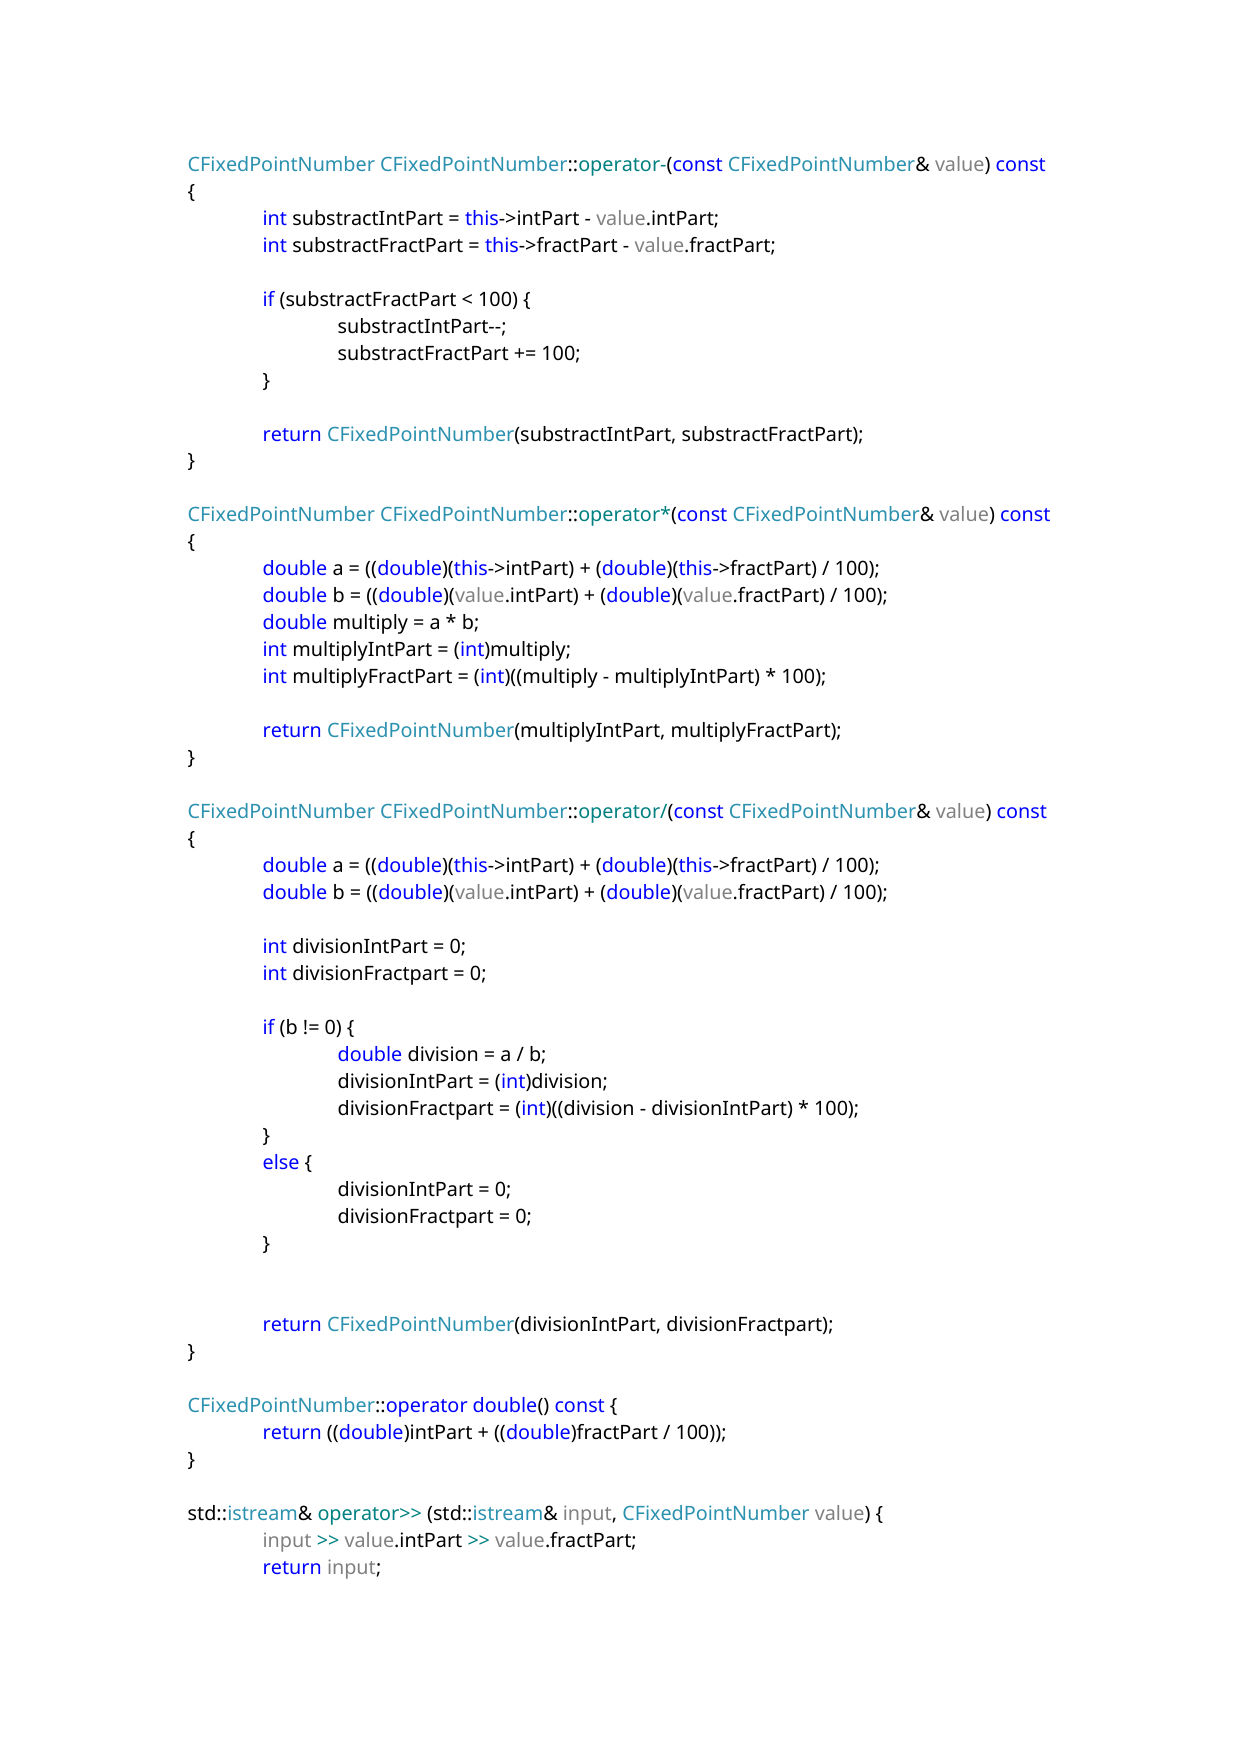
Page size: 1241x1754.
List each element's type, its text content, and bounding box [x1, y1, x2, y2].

text CFixedPointNumber CFixedPointNumber::operator*(const CFixedPointNumber& value) const { [187, 501, 1053, 555]
text } [187, 1229, 1053, 1256]
text CFixedPointNumber CFixedPointNumber::operator-(const CFixedPointNumber& value) const { [187, 150, 1053, 204]
text substractFractPart += 100; [187, 339, 1053, 366]
text double multiply = a * b; [187, 609, 1053, 636]
text double division = a / b; [187, 1040, 1053, 1067]
text divisionIntPart = (int)division; [187, 1067, 1053, 1094]
text } [187, 743, 1053, 771]
text double a = ((double)(this->intPart) + (double)(this->fractPart) / 100); [187, 851, 1053, 878]
text if (b != 0) { [187, 1013, 1053, 1040]
text CFixedPointNumber::operator double() const { [187, 1391, 1053, 1418]
text return CFixedPointNumber(divisionIntPart, divisionFractpart); [187, 1310, 1053, 1337]
text double b = ((double)(value.intPart) + (double)(value.fractPart) / 100); [187, 582, 1053, 609]
text divisionFractpart = (int)((division - divisionIntPart) * 100); [187, 1094, 1053, 1121]
text return ((double)intPart + ((double)fractPart / 100)); [187, 1418, 1053, 1445]
text else { [187, 1148, 1053, 1175]
text int substractIntPart = this->intPart - value.intPart; [187, 204, 1053, 231]
text CFixedPointNumber CFixedPointNumber::operator/(const CFixedPointNumber& value) const { [187, 797, 1053, 851]
text double b = ((double)(value.intPart) + (double)(value.fractPart) / 100); [187, 878, 1053, 905]
text int multiplyFractPart = (int)((multiply - multiplyIntPart) * 100); [187, 663, 1053, 689]
text return CFixedPointNumber(substractIntPart, substractFractPart); [187, 420, 1053, 447]
text substractIntPart--; [187, 312, 1053, 339]
text } [187, 1337, 1053, 1364]
text } [187, 1445, 1053, 1472]
text return input; [187, 1553, 1053, 1580]
text int divisionFractpart = 0; [187, 959, 1053, 986]
text divisionIntPart = 0; [187, 1175, 1053, 1202]
text } [187, 366, 1053, 393]
text } [187, 1121, 1053, 1148]
text int multiplyIntPart = (int)multiply; [187, 636, 1053, 663]
text } [187, 447, 1053, 474]
text if (substractFractPart < 100) { [187, 285, 1053, 312]
text divisionFractpart = 0; [187, 1202, 1053, 1229]
text double a = ((double)(this->intPart) + (double)(this->fractPart) / 100); [187, 555, 1053, 582]
text std::istream& operator>> (std::istream& input, CFixedPointNumber value) { [187, 1499, 1053, 1526]
text int divisionIntPart = 0; [187, 932, 1053, 959]
text int substractFractPart = this->fractPart - value.fractPart; [187, 231, 1053, 258]
text input >> value.intPart >> value.fractPart; [187, 1526, 1053, 1553]
text return CFixedPointNumber(multiplyIntPart, multiplyFractPart); [187, 717, 1053, 743]
